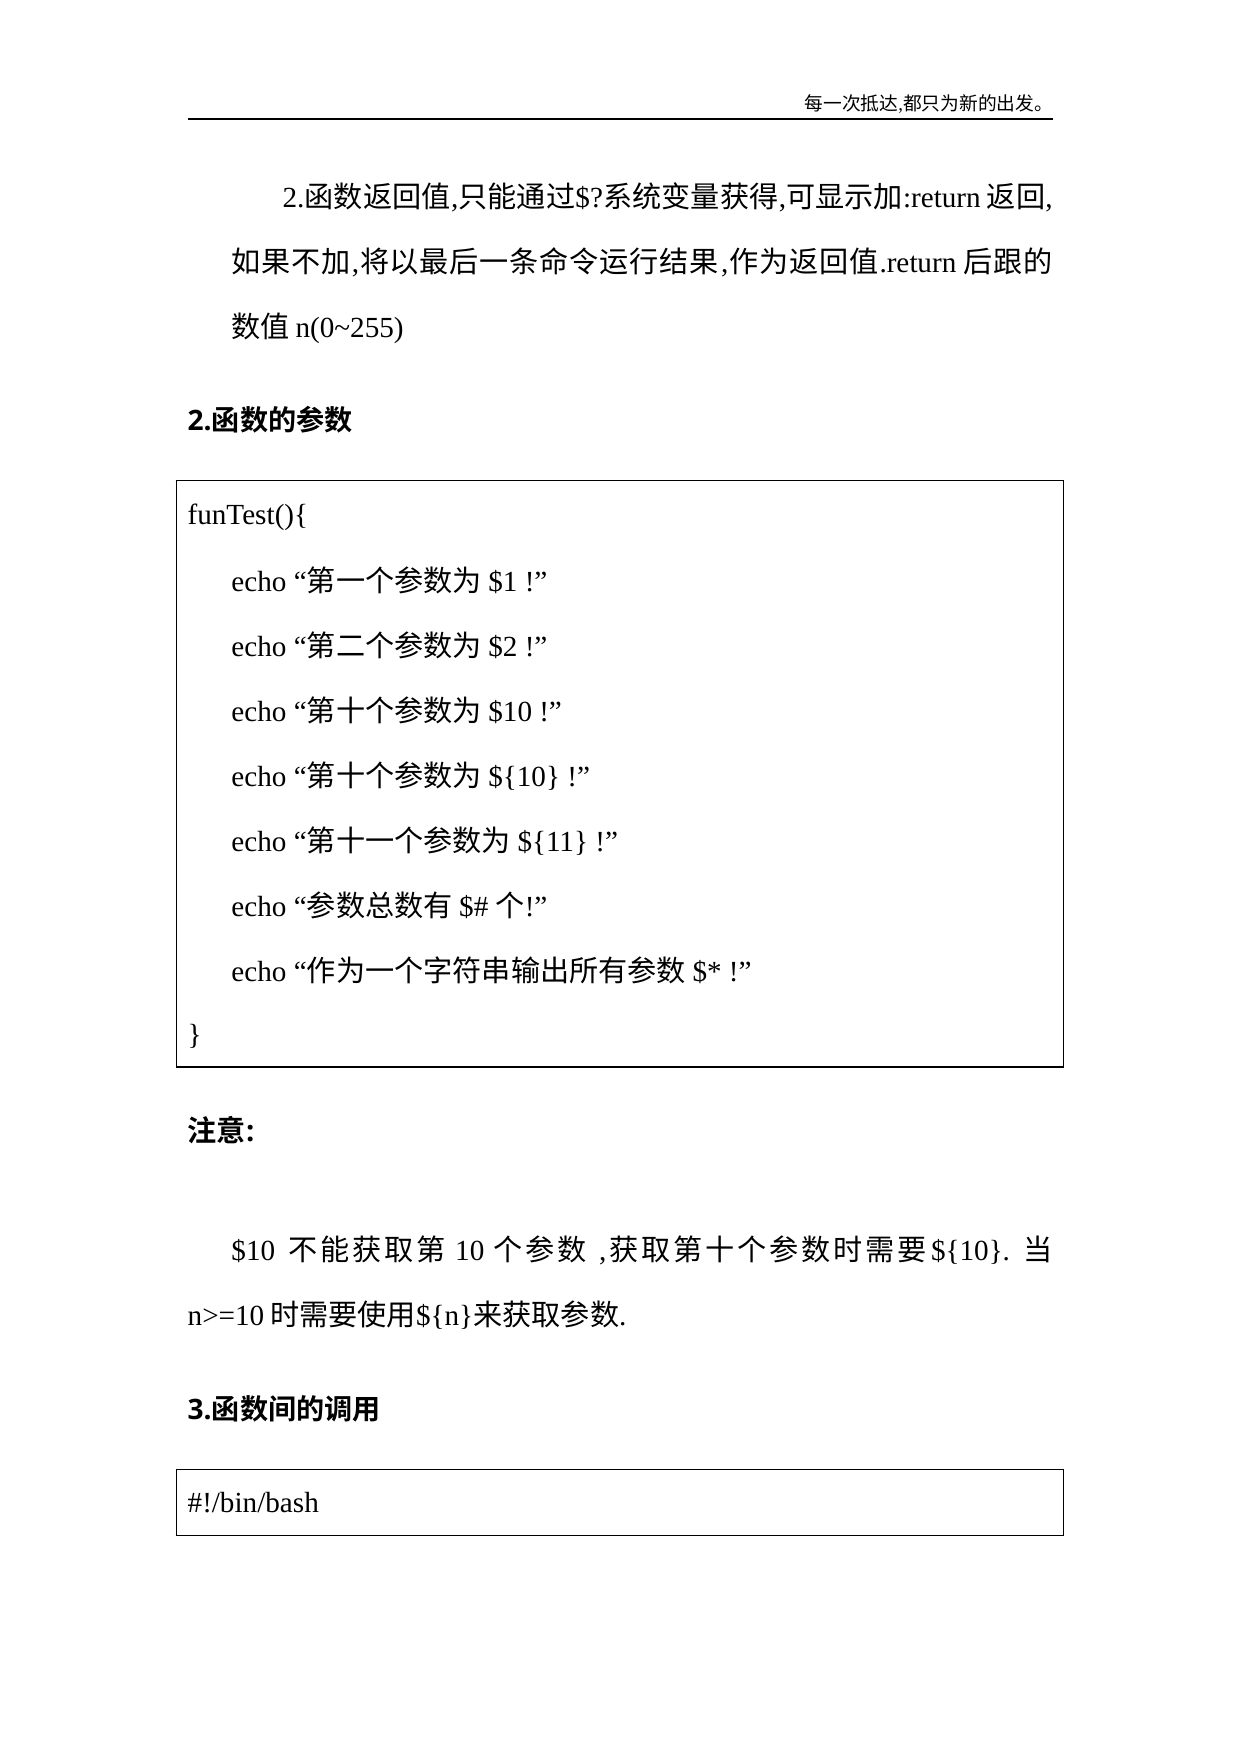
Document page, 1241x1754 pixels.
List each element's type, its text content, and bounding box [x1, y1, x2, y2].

subtitle 3.函数间的调用 [187, 1374, 1053, 1439]
subtitle 2.函数的参数 [187, 386, 1053, 451]
list 2.函数返回值,只能通过$?系统变量获得,可显示加:return返回,如果不加,将以最后一条命令运行结果,作为返回值.return后跟的数值n(0~255) [231, 162, 1053, 357]
subtitle 注意: [187, 1097, 1053, 1162]
text $10 不能获取第10个参数 ,获取第十个参数时需要${10}. 当n>=10时需要使用${n}来获取参数. [187, 1215, 1053, 1345]
